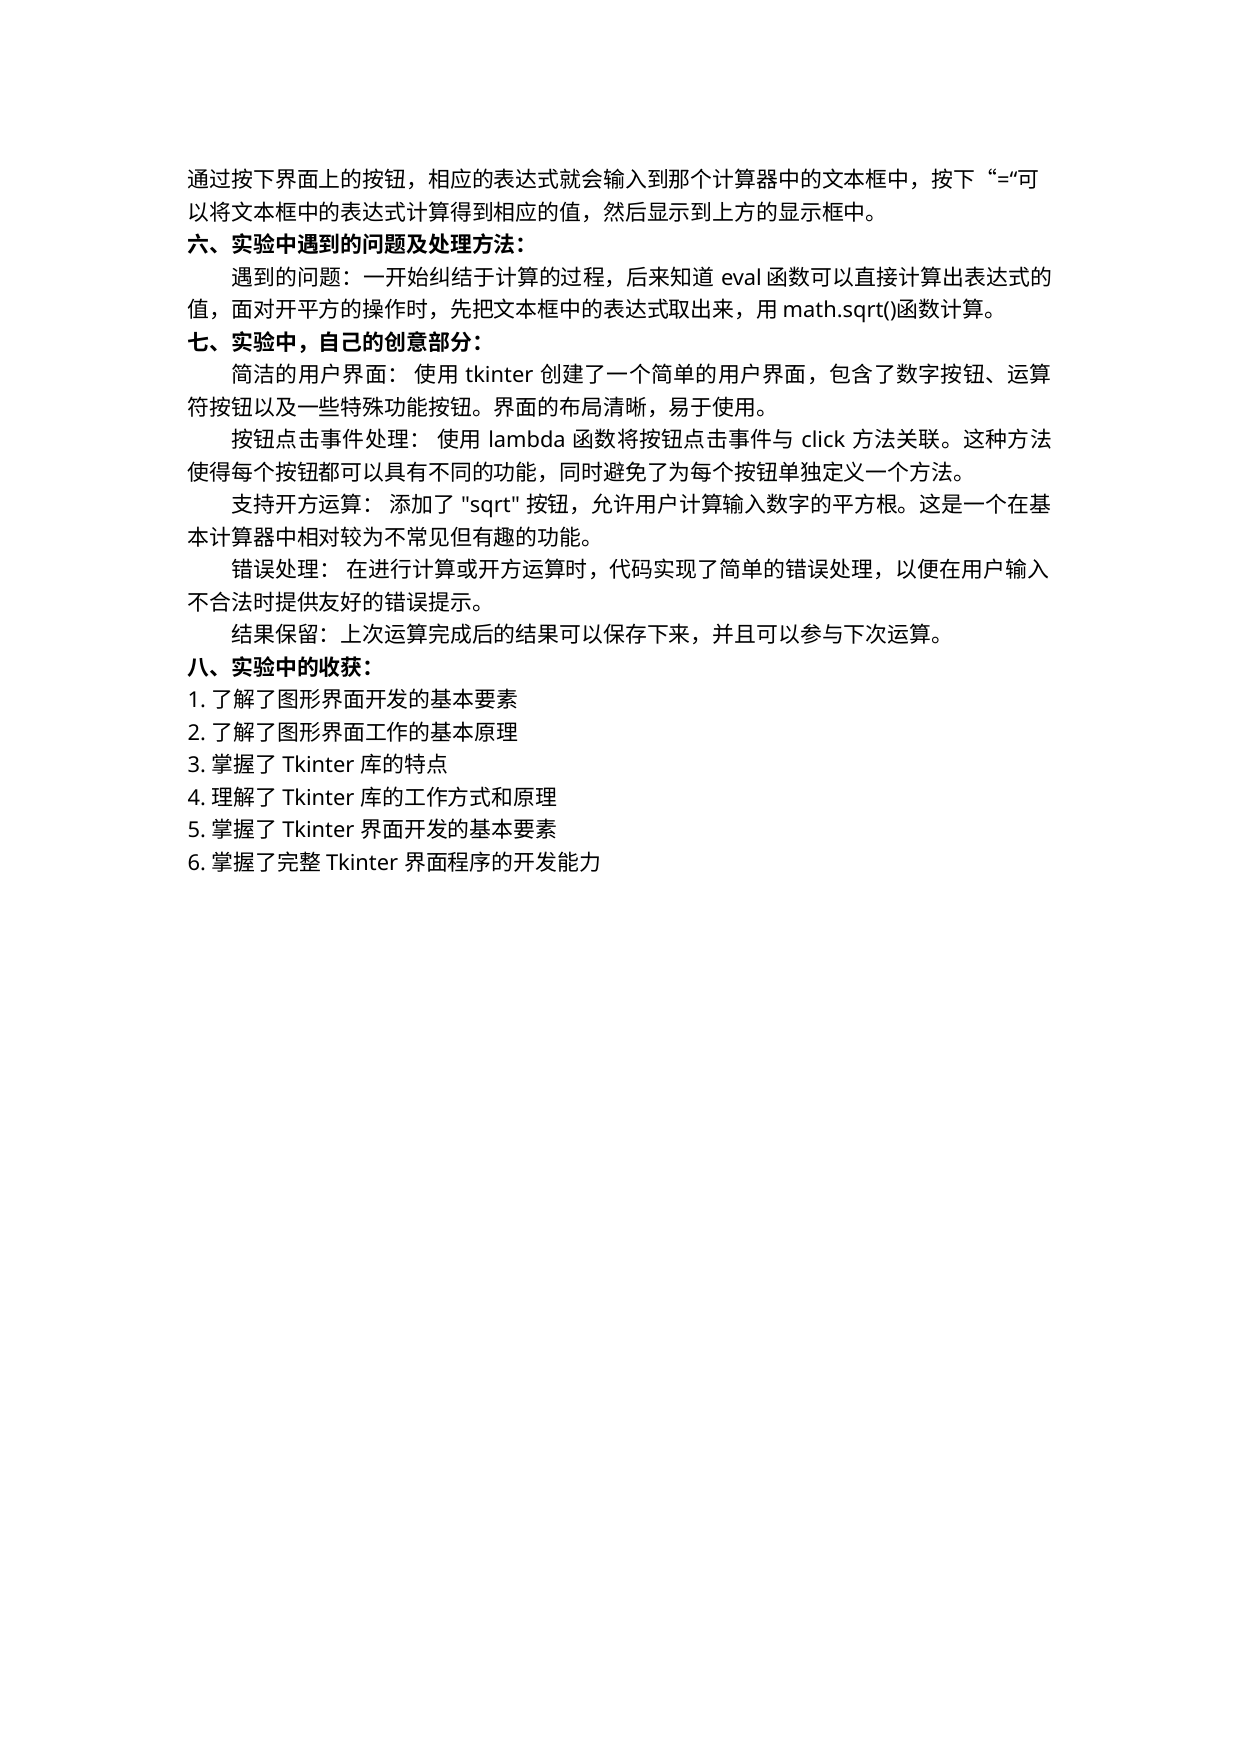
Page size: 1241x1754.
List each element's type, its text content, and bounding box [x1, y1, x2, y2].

text 6. 掌握了完整 Tkinter 界面程序的开发能力 [187, 844, 1053, 877]
text 遇到的问题：一开始纠结于计算的过程，后来知道eval函数可以直接计算出表达式的值，面对开平方的操作时，先把文本框中的表达式取出来，用math.sqrt()函数计算。 [187, 259, 1053, 324]
text 简洁的用户界面： 使用 tkinter 创建了一个简单的用户界面，包含了数字按钮、运算符按钮以及一些特殊功能按钮。界面的布局清晰，易于使用。 [187, 357, 1053, 422]
text 八、实验中的收获： [187, 649, 1053, 682]
text 结果保留：上次运算完成后的结果可以保存下来，并且可以参与下次运算。 [187, 617, 1053, 649]
text 支持开方运算： 添加了 "sqrt" 按钮，允许用户计算输入数字的平方根。这是一个在基本计算器中相对较为不常见但有趣的功能。 [187, 487, 1053, 552]
text 通过按下界面上的按钮，相应的表达式就会输入到那个计算器中的文本框中，按下“=“可以将文本框中的表达式计算得到相应的值，然后显示到上方的显示框中。 [187, 162, 1053, 227]
text 按钮点击事件处理： 使用 lambda 函数将按钮点击事件与 click 方法关联。这种方法使得每个按钮都可以具有不同的功能，同时避免了为每个按钮单独定义一个方法。 [187, 422, 1053, 487]
text 六、实验中遇到的问题及处理方法： [187, 227, 1053, 259]
text 5. 掌握了 Tkinter 界面开发的基本要素 [187, 812, 1053, 844]
text 错误处理： 在进行计算或开方运算时，代码实现了简单的错误处理，以便在用户输入不合法时提供友好的错误提示。 [187, 552, 1053, 617]
text 1. 了解了图形界面开发的基本要素 [187, 682, 1053, 714]
text 2. 了解了图形界面工作的基本原理 [187, 714, 1053, 747]
text 3. 掌握了 Tkinter 库的特点 [187, 747, 1053, 779]
text 七、实验中，自己的创意部分： [187, 324, 1053, 357]
text 4. 理解了 Tkinter 库的工作方式和原理 [187, 779, 1053, 812]
